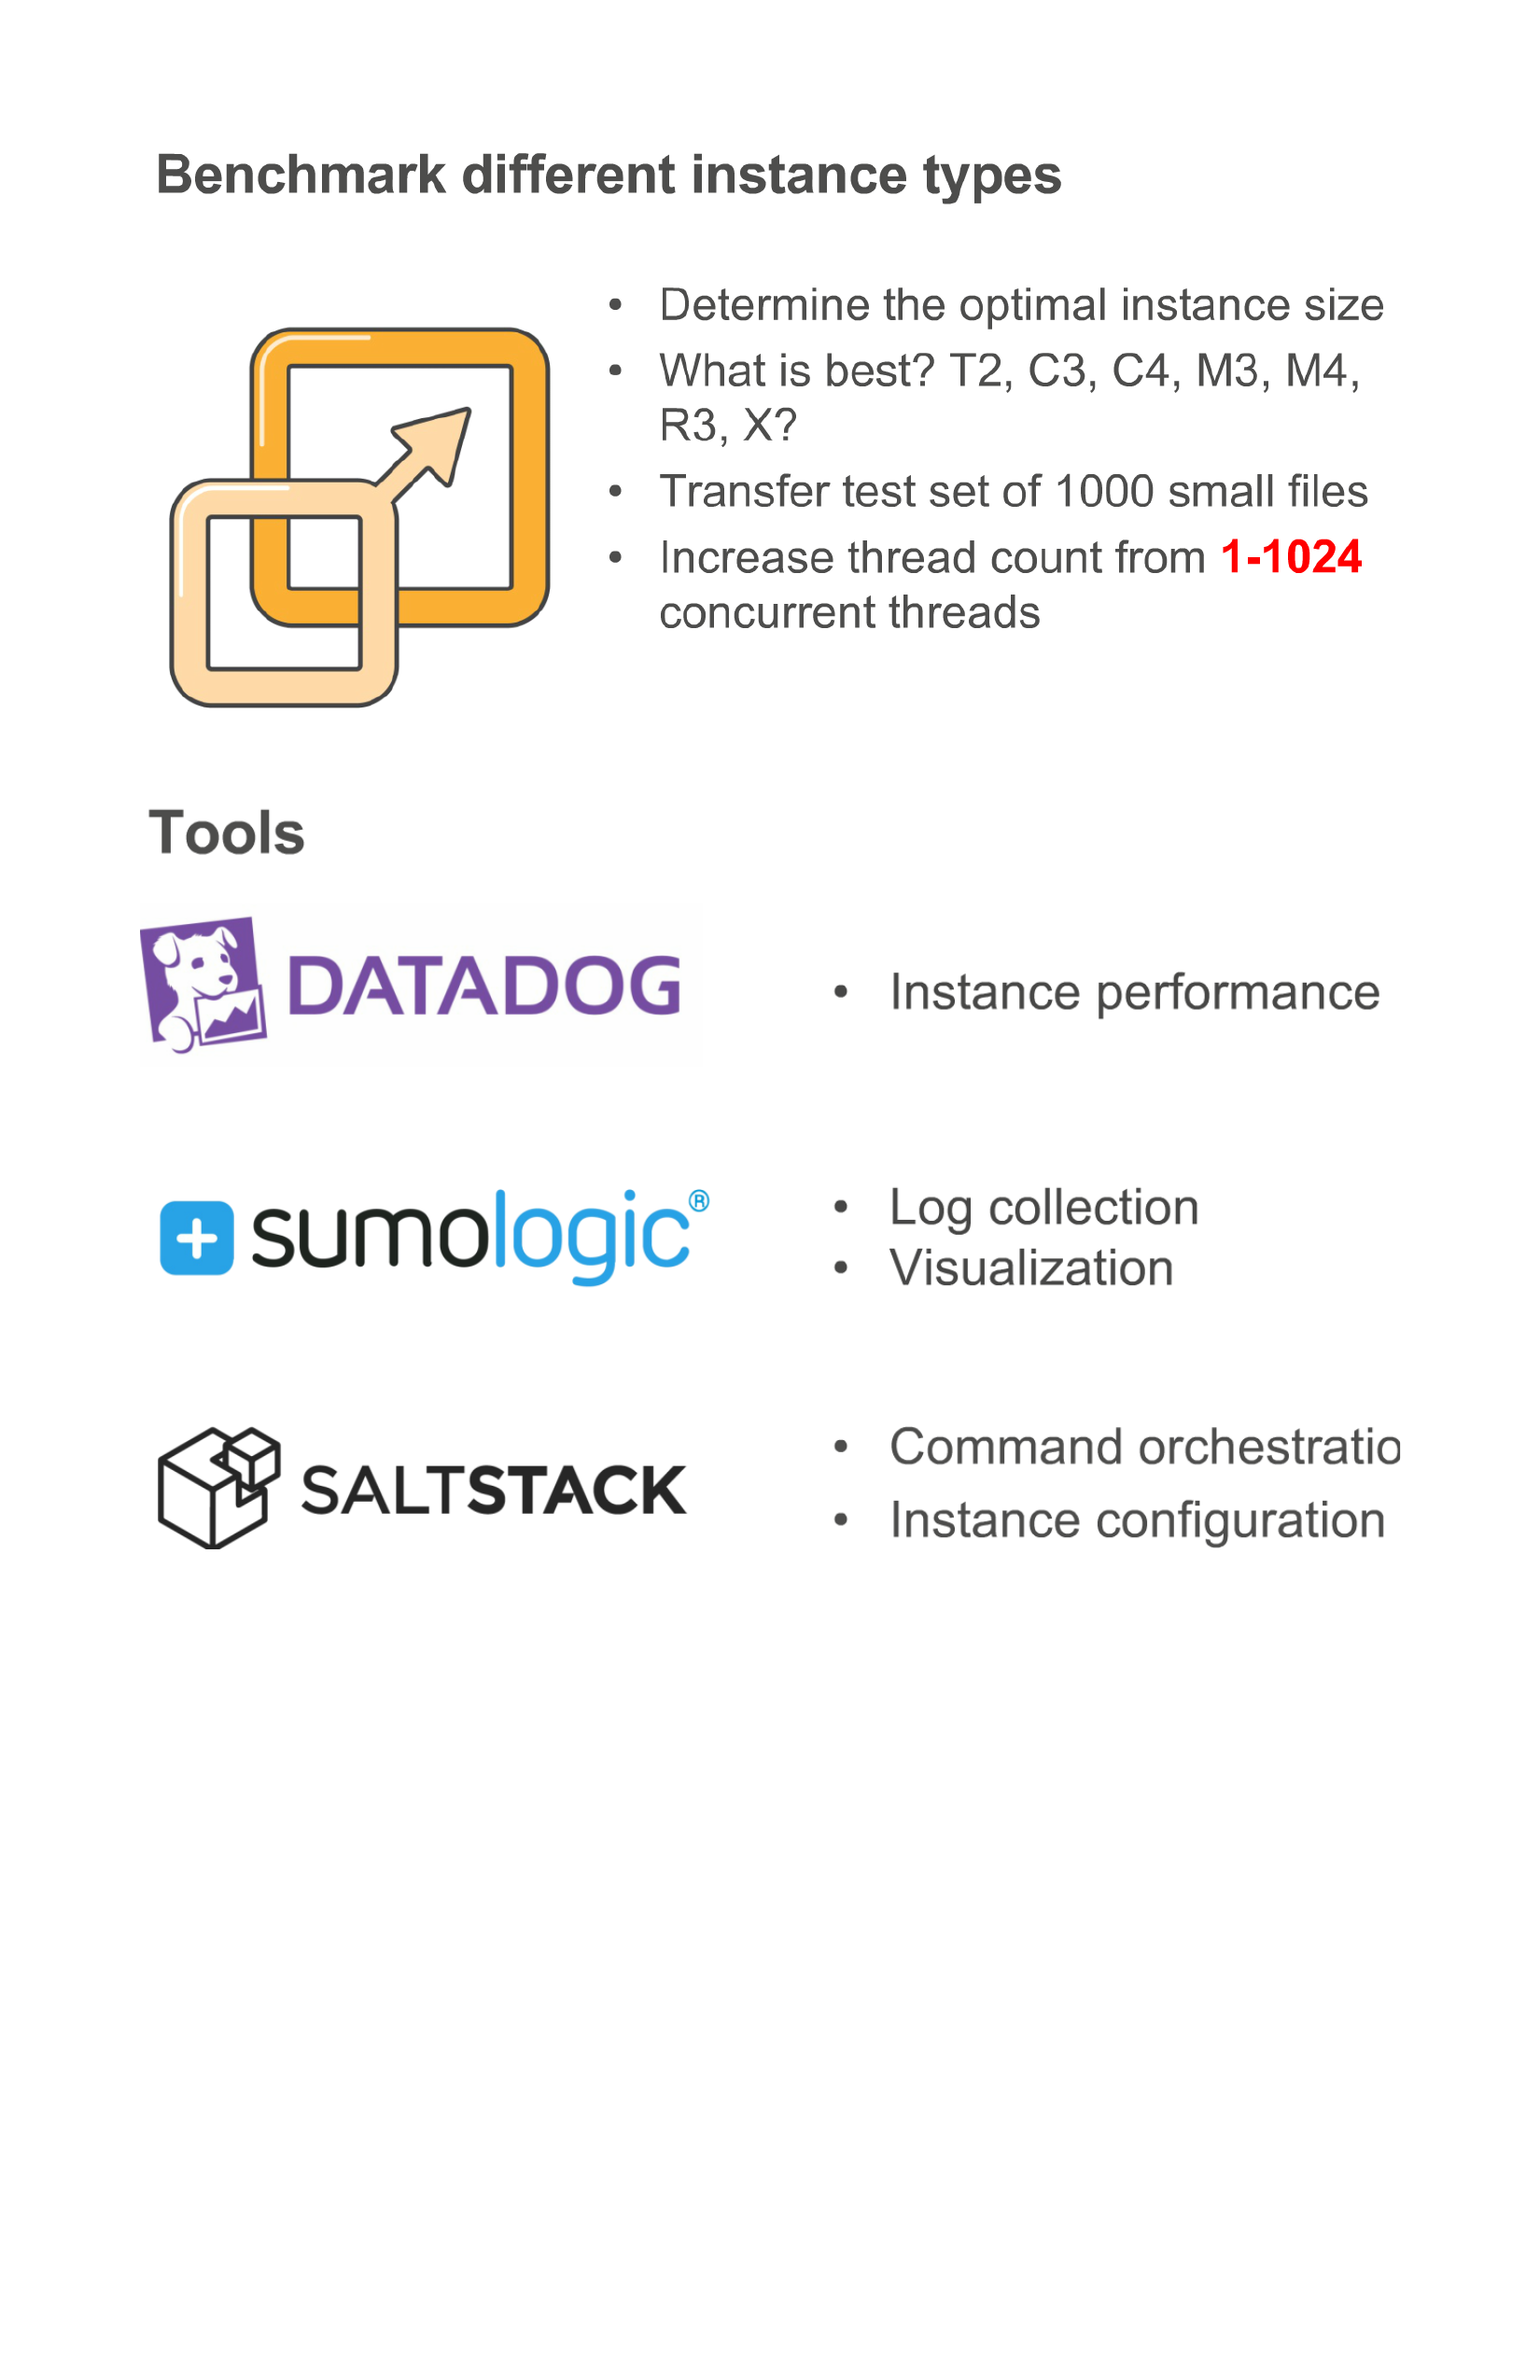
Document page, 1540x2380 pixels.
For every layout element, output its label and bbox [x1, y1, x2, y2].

picture [140, 140, 1400, 739]
picture [140, 797, 1400, 1549]
